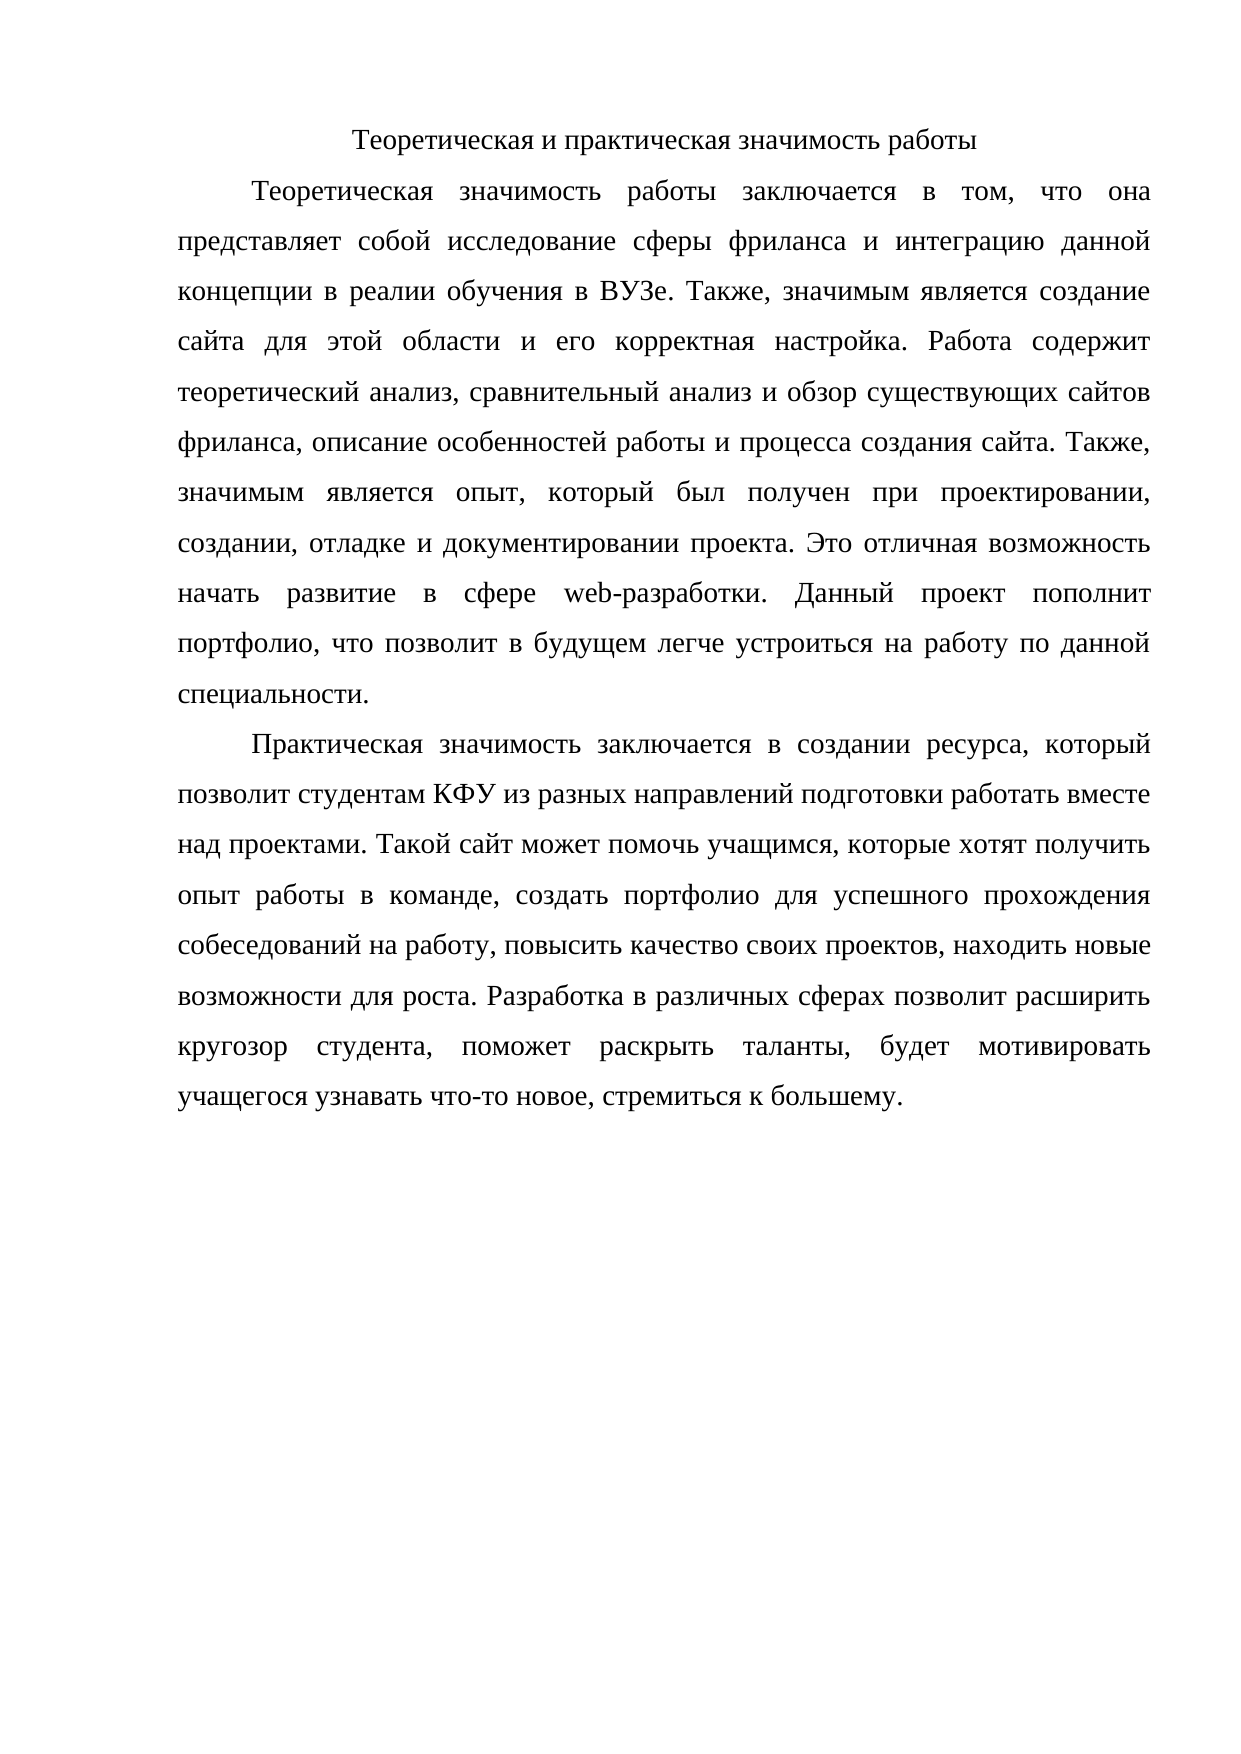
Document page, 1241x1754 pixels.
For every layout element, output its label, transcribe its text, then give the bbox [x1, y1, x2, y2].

text Практическая значимость заключается в создании ресурса, который позволит студентам КФУ из разных направлений подготовки работать вместе над проектами. Такой сайт может помочь учащимся, которые хотят получить опыт работы в команде, создать портфолио для успешного прохождения собеседований на работу, повысить качество своих проектов, находить новые возможности для роста. Разработка в различных сферах позволит расширить кругозор студента, поможет раскрыть таланты, будет мотивировать учащегося узнавать что-то новое, стремиться к большему. [177, 726, 1152, 1112]
text Теоретическая значимость работы заключается в том, что она представляет собой исследование сферы фриланса и интеграцию данной концепции в реалии обучения в ВУЗе. Также, значимым является создание сайта для этой области и его корректная настройка. Работа содержит теоретический анализ, сравнительный анализ и обзор существующих сайтов фриланса, описание особенностей работы и процесса создания сайта. Также, значимым является опыт, который был получен при проектировании, создании, отладке и документировании проекта. Это отличная возможность начать развитие в сфере web-разработки. Данный проект пополнит портфолио, что позволит в будущем легче устроиться на работу по данной специальности. [177, 173, 1152, 709]
subtitle Теоретическая и практическая значимость работы [177, 122, 1152, 156]
